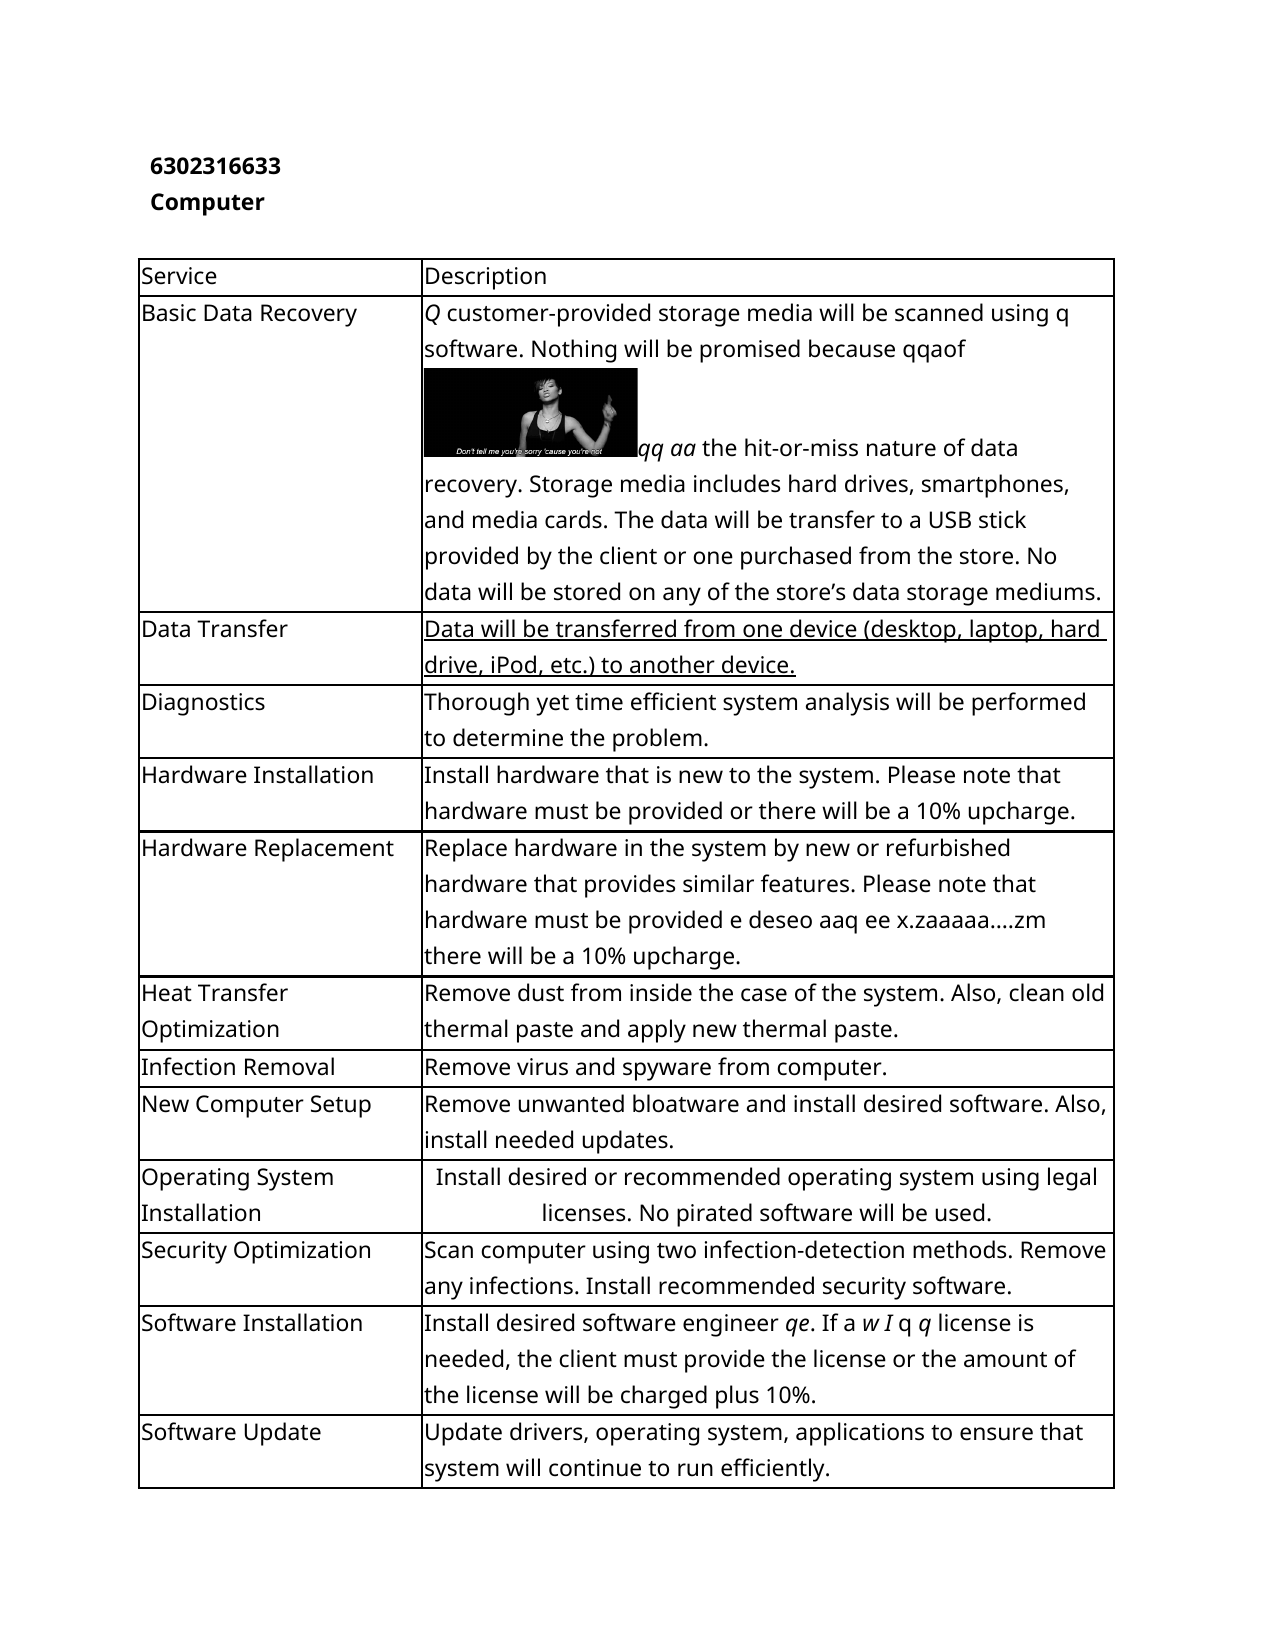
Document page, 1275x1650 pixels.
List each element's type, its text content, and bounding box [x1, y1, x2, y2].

text 6302316633 [150, 150, 1125, 181]
table_cell Thorough yet time efficient system analysis will be performed to determine the problem. [423, 686, 1113, 757]
table_cell Install hardware that is new to the system. Please note that hardware must be provided or there will be a 10% upcharge. [423, 759, 1113, 830]
table_cell Install desired or recommended operating system using legal licenses. No pirated software will be used. [423, 1161, 1113, 1232]
table_cell Install desired software engineer qe. If a w I q q license is needed, the client must provide the license or the amount of the license will be charged plus 10%. [423, 1307, 1113, 1414]
table_cell Replace hardware in the system by new or refurbished hardware that provides similar features. Please note that hardware must be provided e deseo aaq ee x.zaaaaa….zm there will be a 10% upcharge. [423, 833, 1113, 975]
table_header Service [140, 260, 421, 295]
table_cell Update drivers, operating system, applications to ensure that system will continue to run efficiently. [423, 1416, 1113, 1487]
table_cell Scan computer using two infection-detection methods. Remove any infections. Install recommended security software. [423, 1234, 1113, 1305]
table_cell Operating System Installation [140, 1161, 421, 1232]
table_cell Basic Data Recovery [140, 297, 421, 611]
table_cell Software Update [140, 1416, 421, 1487]
table_cell Remove unwanted bloatware and install desired software. Also, install needed updates. [423, 1088, 1113, 1159]
table_cell Hardware Installation [140, 759, 421, 830]
table_cell Data will be transferred from one device (desktop, laptop, hard drive, iPod, etc.) to another device. [423, 613, 1113, 684]
table_cell Diagnostics [140, 686, 421, 757]
table_cell Hardware Replacement [140, 833, 421, 975]
table_cell Heat Transfer Optimization [140, 978, 421, 1048]
table_cell Data Transfer [140, 613, 421, 684]
table_cell Remove dust from inside the case of the system. Also, clean old thermal paste and apply new thermal paste. [423, 978, 1113, 1048]
table_cell Q customer-provided storage media will be scanned using q software. Nothing will be promised because qqaofqq aa the hit-or-miss nature of data recovery. Storage media includes hard drives, smartphones, and media cards. The data will be transfer to a USB stick provided by the client or one purchased from the store. No data will be stored on any of the store’s data storage mediums. [423, 297, 1113, 611]
table_cell New Computer Setup [140, 1088, 421, 1159]
table_cell Remove virus and spyware from computer. [423, 1051, 1113, 1086]
table_header Description [423, 260, 1113, 295]
table_cell Software Installation [140, 1307, 421, 1414]
text Computer [150, 186, 1125, 217]
table_cell Infection Removal [140, 1051, 421, 1086]
table_cell Security Optimization [140, 1234, 421, 1305]
picture [423, 368, 638, 457]
